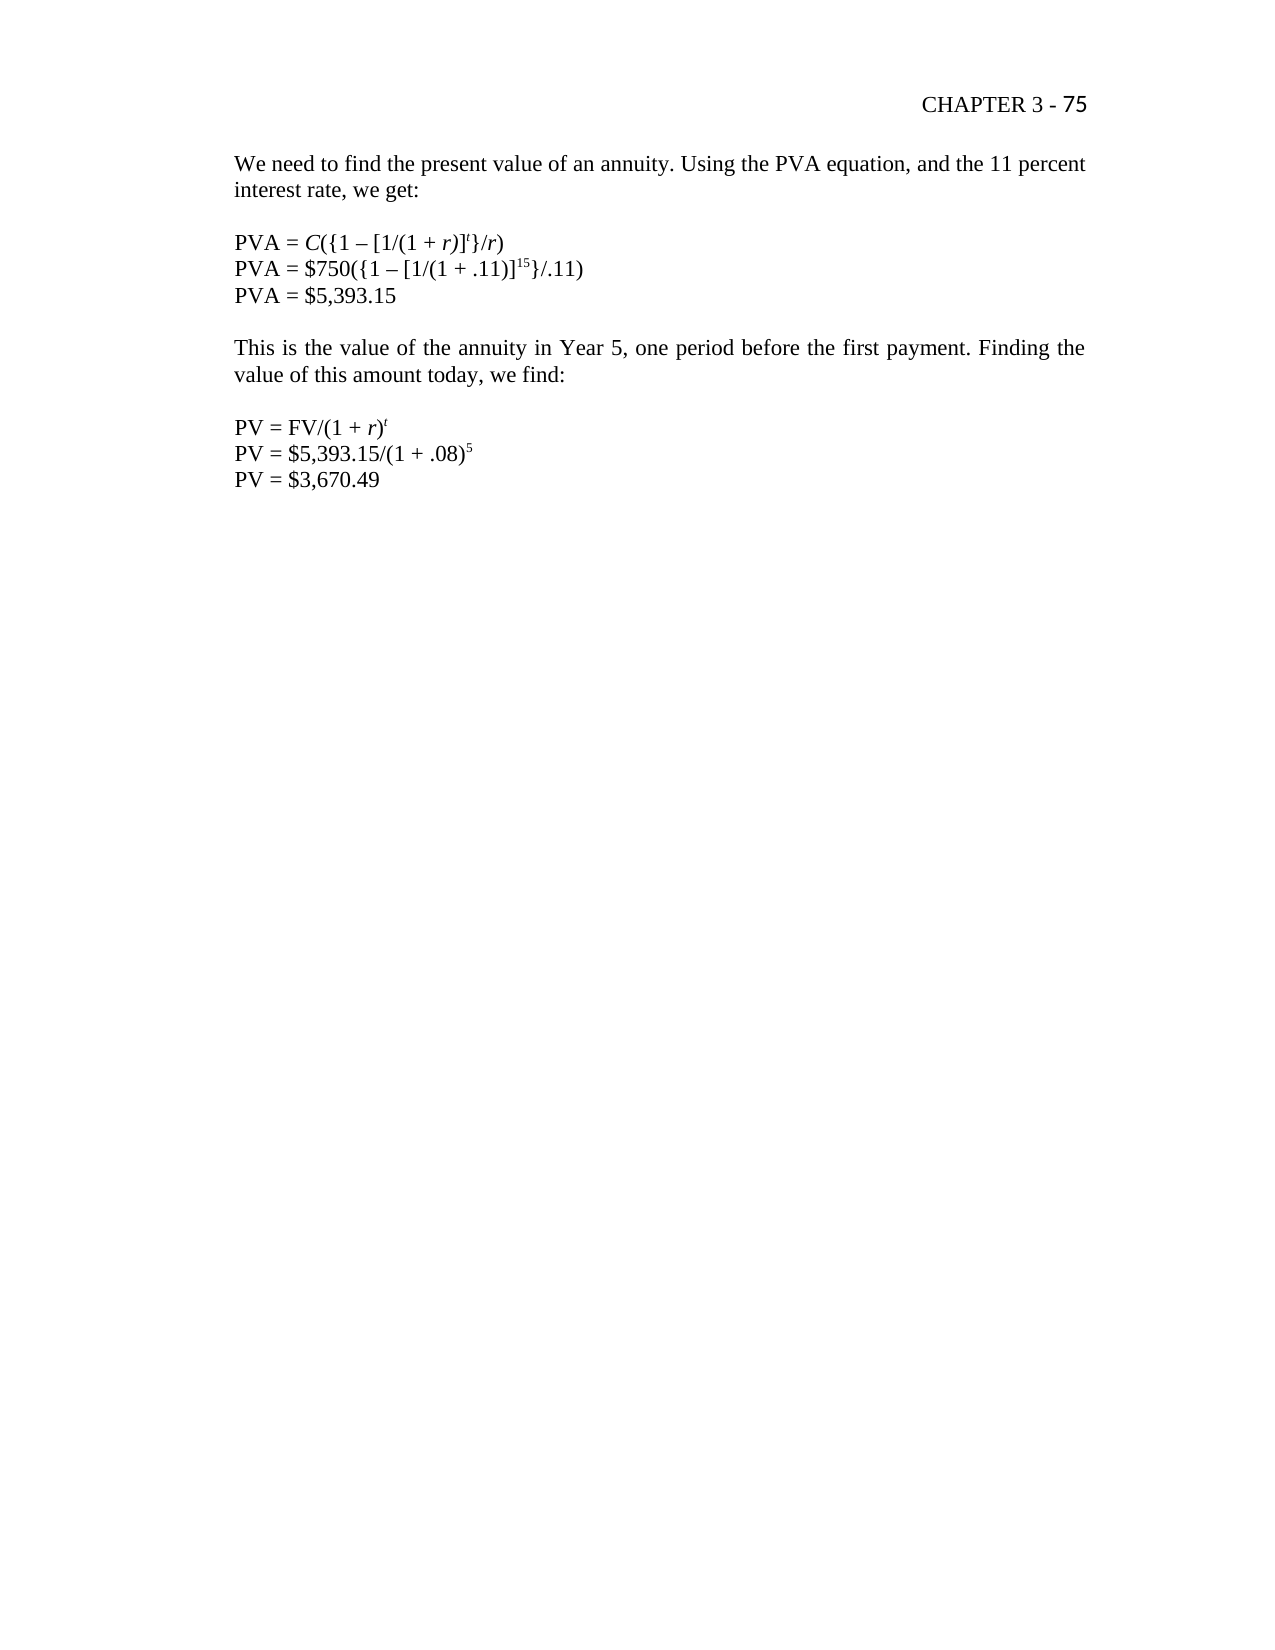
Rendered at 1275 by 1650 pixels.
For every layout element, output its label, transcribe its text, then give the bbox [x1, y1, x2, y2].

text PV = $3,670.49 [187, 466, 1087, 493]
text PV = $5,393.15/(1 + .08)5 [187, 440, 1087, 466]
text PVA = $750({1 – [1/(1 + .11)]15}/.11) [187, 255, 1087, 282]
text PVA = $5,393.15 [187, 282, 1087, 308]
text We need to find the present value of an annuity. Using the PVA equation, and the 11 percent interest rate, we get: [187, 150, 1087, 203]
text PVA = C({1 – [1/(1 + r)]t}/r) [187, 229, 1087, 255]
text This is the value of the annuity in Year 5, one period before the first payment. Finding the value of this amount today, we find: [187, 334, 1087, 387]
text PV = FV/(1 + r)t [187, 413, 1087, 440]
